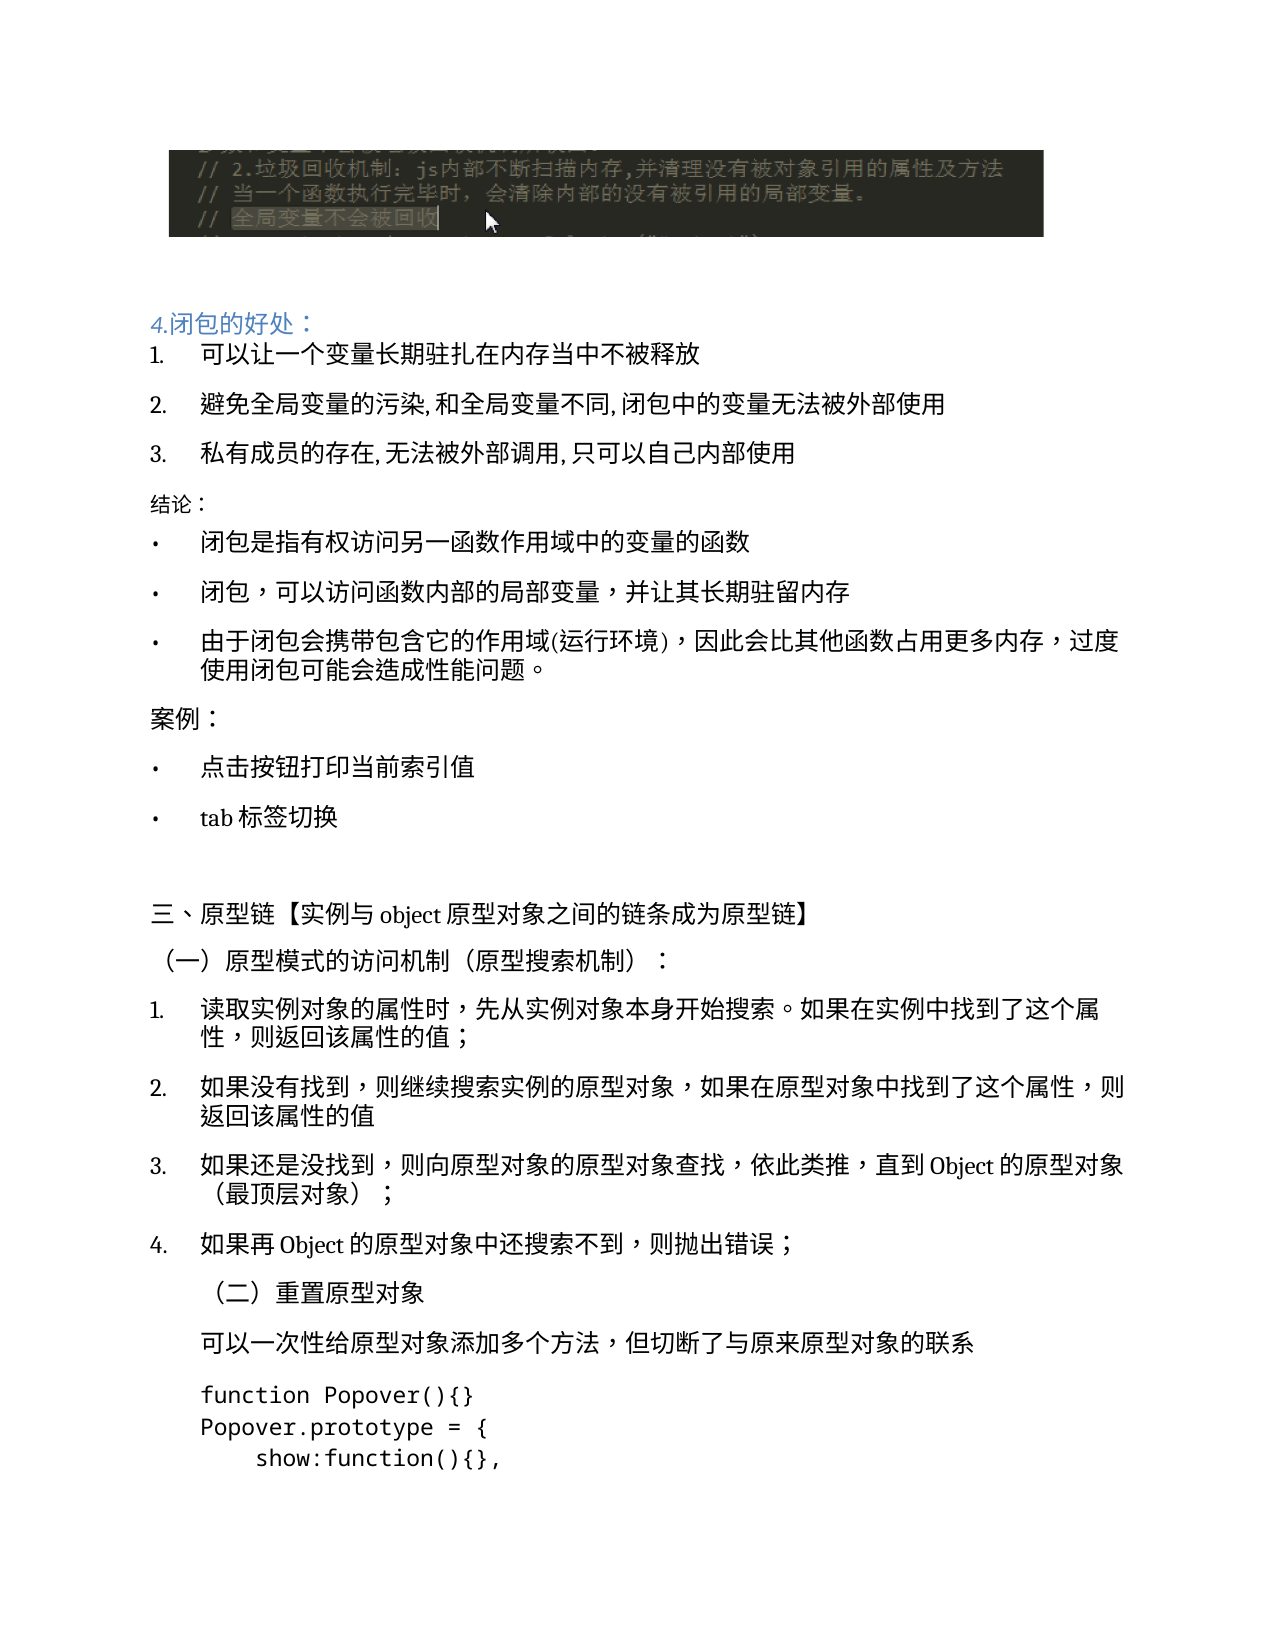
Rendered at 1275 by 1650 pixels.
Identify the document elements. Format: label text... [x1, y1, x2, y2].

text 结论： [150, 490, 1125, 518]
list 由于闭包会携带包含它的作用域(运行环境)，因此会比其他函数占用更多内存，过度使用闭包可能会造成性能问题。 [150, 628, 1125, 686]
list 私有成员的存在, 无法被外部调用, 只可以自己内部使用 [150, 440, 1125, 469]
list 闭包，可以访问函数内部的局部变量，并让其长期驻留内存 [150, 578, 1125, 607]
list 可以一次性给原型对象添加多个方法，但切断了与原来原型对象的联系 [150, 1330, 1125, 1358]
text 三、原型链【实例与object原型对象之间的链条成为原型链】 [150, 901, 1125, 929]
subtitle 4.闭包的好处： [150, 307, 1125, 341]
text （一）原型模式的访问机制（原型搜索机制）： [150, 948, 1125, 977]
list 读取实例对象的属性时，先从实例对象本身开始搜索。如果在实例中找到了这个属性，则返回该属性的值； [150, 996, 1125, 1053]
list tab标签切换 [150, 803, 1125, 832]
list 点击按钮打印当前索引值 [150, 754, 1125, 783]
picture [168, 150, 1044, 237]
list 可以让一个变量长期驻扎在内存当中不被释放 [150, 341, 1125, 370]
text 案例： [150, 706, 1125, 735]
list 避免全局变量的污染, 和全局变量不同, 闭包中的变量无法被外部使用 [150, 391, 1125, 419]
list 如果再Object的原型对象中还搜索不到，则抛出错误； [150, 1231, 1125, 1259]
list （二）重置原型对象 [150, 1280, 1125, 1309]
list 如果没有找到，则继续搜索实例的原型对象，如果在原型对象中找到了这个属性，则返回该属性的值 [150, 1074, 1125, 1131]
list 闭包是指有权访问另一函数作用域中的变量的函数 [150, 529, 1125, 558]
list 如果还是没找到，则向原型对象的原型对象查找，依此类推，直到Object的原型对象（最顶层对象）； [150, 1152, 1125, 1210]
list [150, 1379, 1125, 1473]
